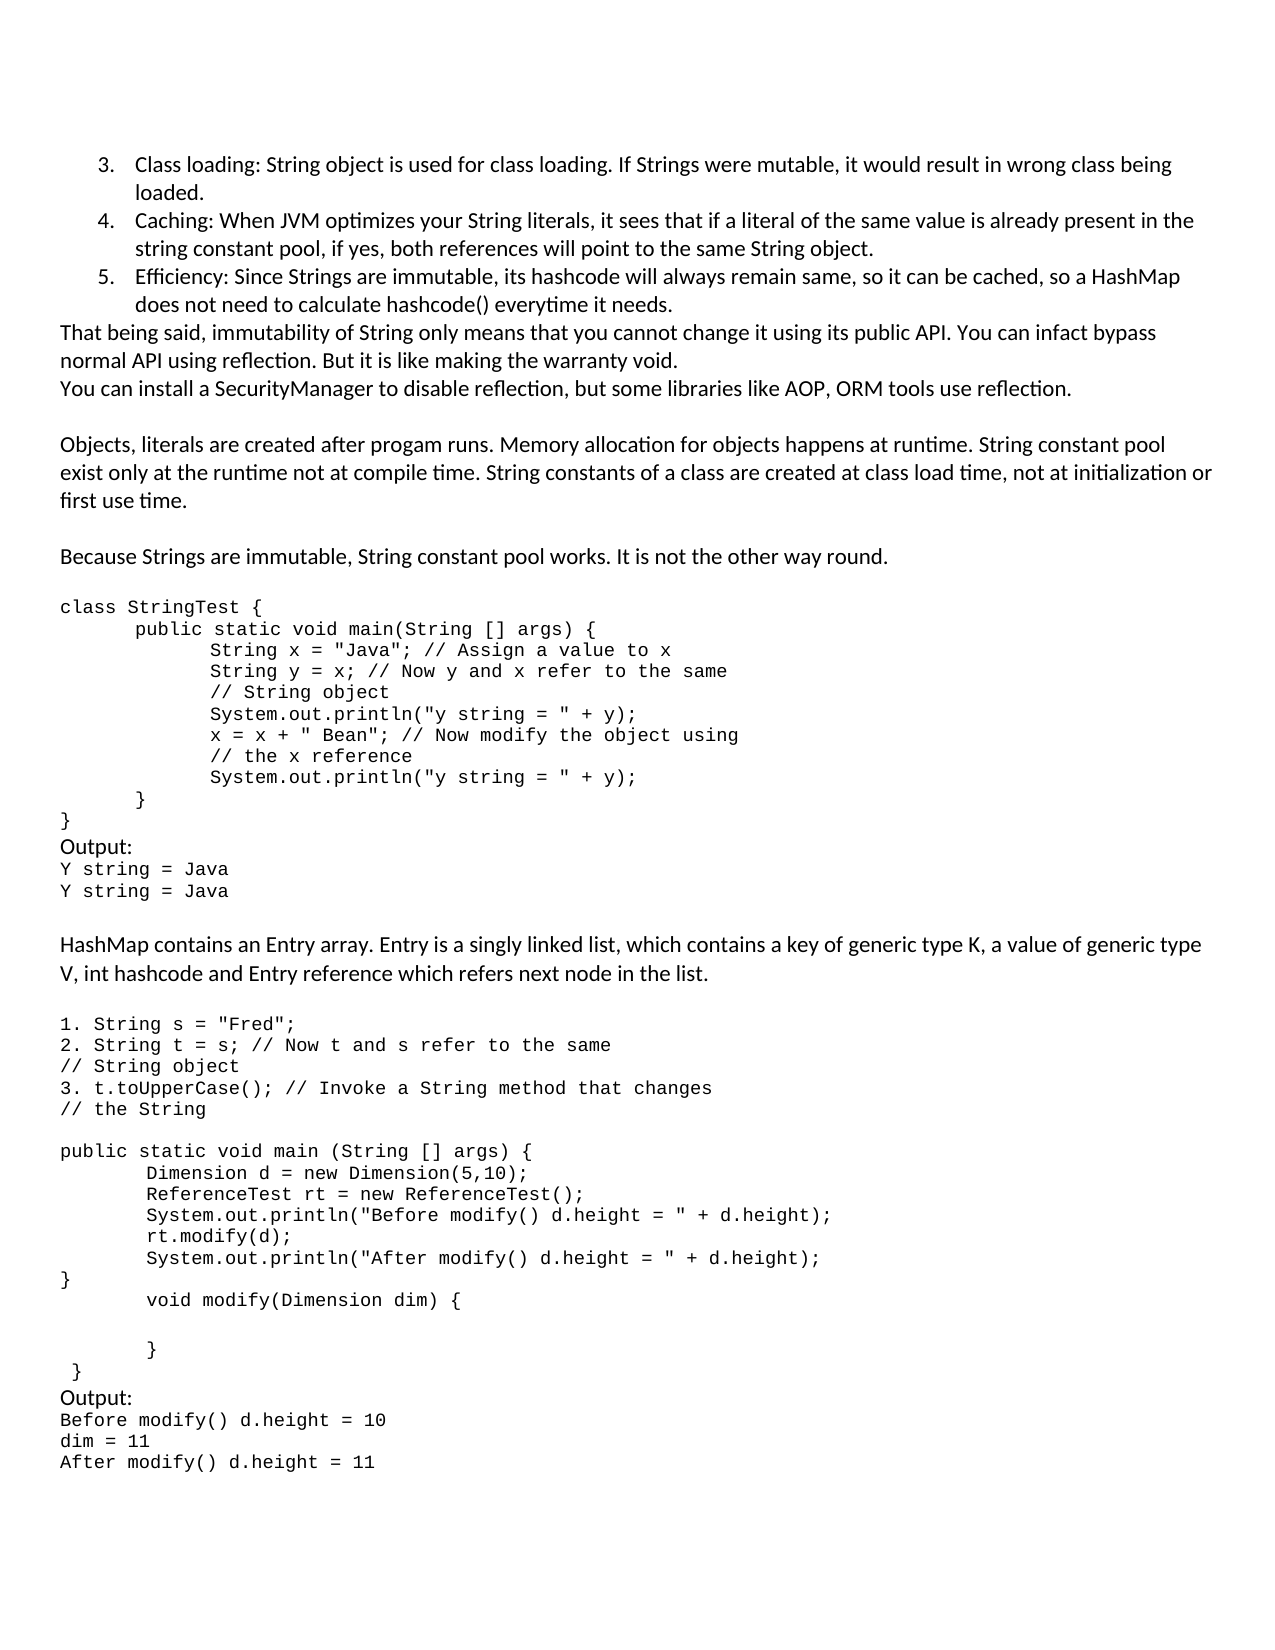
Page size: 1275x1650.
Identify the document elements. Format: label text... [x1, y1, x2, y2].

text } [135, 1340, 1215, 1361]
text public static void main (String [] args) { [60, 1142, 1215, 1163]
text Output: [60, 832, 1215, 860]
text String x = "Java"; // Assign a value to x [210, 641, 1215, 662]
text Objects, literals are created after progam runs. Memory allocation for objects happens at runtime. String constant pool exist only at the runtime not at compile time. String constants of a class are created at class load time, not at initialization or first use time. [60, 430, 1215, 514]
text That being said, immutability of String only means that you cannot change it using its public API. You can infact bypass normal API using reflection. But it is like making the warranty void. [60, 318, 1215, 374]
text public static void main(String [] args) { [135, 619, 1215, 641]
text class StringTest { [60, 598, 1215, 619]
text 2. String t = s; // Now t and s refer to the same [60, 1036, 1215, 1057]
text ReferenceTest rt = new ReferenceTest(); [135, 1185, 1215, 1206]
text String y = x; // Now y and x refer to the same [210, 662, 1215, 683]
text dim = 11 [60, 1432, 1215, 1453]
text HashMap contains an Entry array. Entry is a singly linked list, which contains a key of generic type K, a value of generic type V, int hashcode and Entry reference which refers next node in the list. [60, 931, 1215, 987]
text } [60, 1270, 1215, 1291]
text System.out.println("Before modify() d.height = " + d.height); [135, 1206, 1215, 1227]
list Efficiency: Since Strings are immutable, its hashcode will always remain same, so it can be cached, so a HashMap does not need to calculate hashcode() everytime it needs. [97, 262, 1215, 318]
text Before modify() d.height = 10 [60, 1411, 1215, 1432]
text void modify(Dimension dim) { [135, 1291, 1215, 1312]
text Y string = Java [60, 881, 1215, 903]
text You can install a SecurityManager to disable reflection, but some libraries like AOP, ORM tools use reflection. [60, 374, 1215, 402]
text rt.modify(d); [135, 1227, 1215, 1248]
list Caching: When JVM optimizes your String literals, it sees that if a literal of the same value is already present in the string constant pool, if yes, both references will point to the same String object. [97, 206, 1215, 262]
text System.out.println("y string = " + y); [210, 704, 1215, 726]
text Dimension d = new Dimension(5,10); [135, 1163, 1215, 1185]
text Output: [60, 1383, 1215, 1411]
text Y string = Java [60, 860, 1215, 881]
text System.out.println("After modify() d.height = " + d.height); [135, 1248, 1215, 1270]
text After modify() d.height = 11 [60, 1453, 1215, 1474]
text } [60, 811, 1215, 832]
text // String object [60, 1057, 1215, 1078]
text 3. t.toUpperCase(); // Invoke a String method that changes [60, 1078, 1215, 1100]
text x = x + " Bean"; // Now modify the object using [210, 726, 1215, 747]
text // String object [210, 683, 1215, 704]
text Because Strings are immutable, String constant pool works. It is not the other way round. [60, 542, 1215, 570]
list Class loading: String object is used for class loading. If Strings were mutable, it would result in wrong class being loaded. [97, 150, 1215, 206]
text System.out.println("y string = " + y); [210, 768, 1215, 789]
text 1. String s = "Fred"; [60, 1015, 1215, 1036]
text // the String [60, 1100, 1215, 1121]
text } [135, 789, 1215, 811]
text } [60, 1361, 1215, 1383]
text // the x reference [210, 747, 1215, 768]
